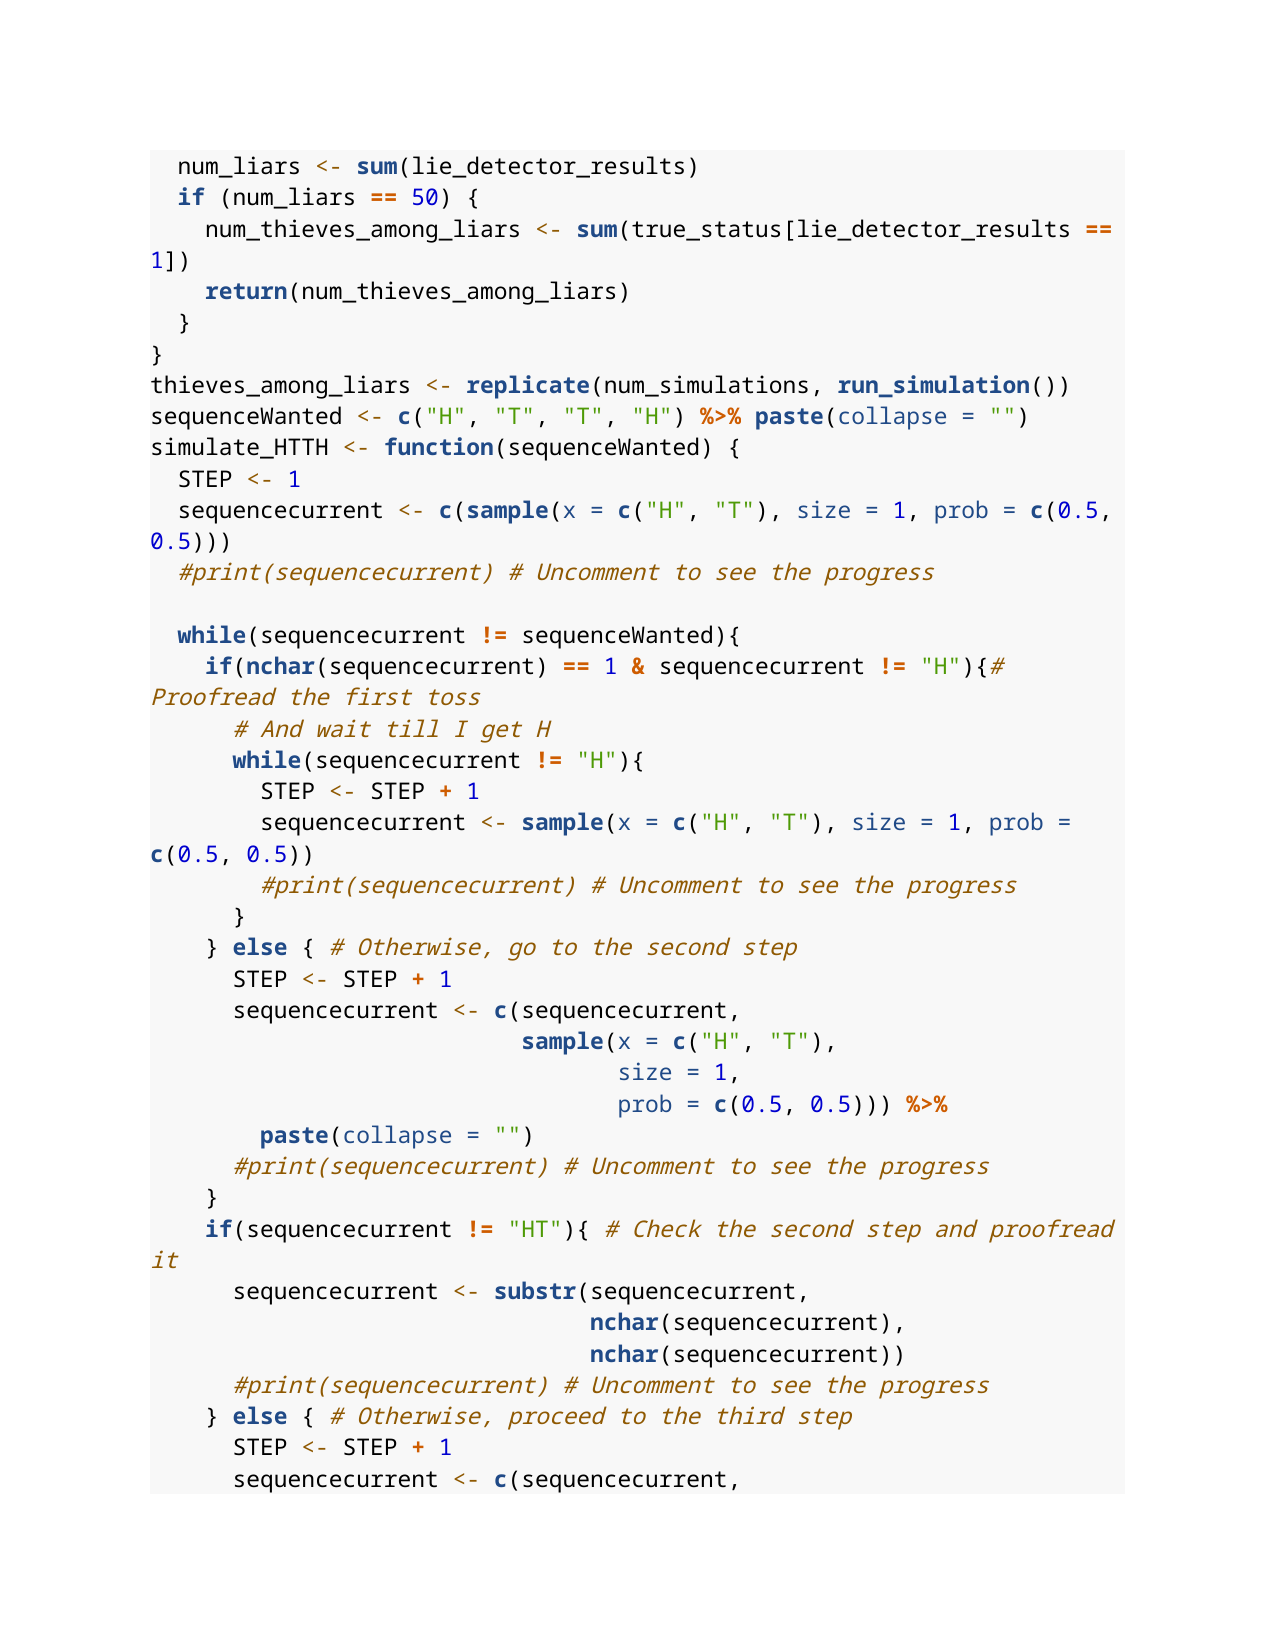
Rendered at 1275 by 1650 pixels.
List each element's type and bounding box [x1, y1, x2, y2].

text [150, 150, 1125, 1494]
